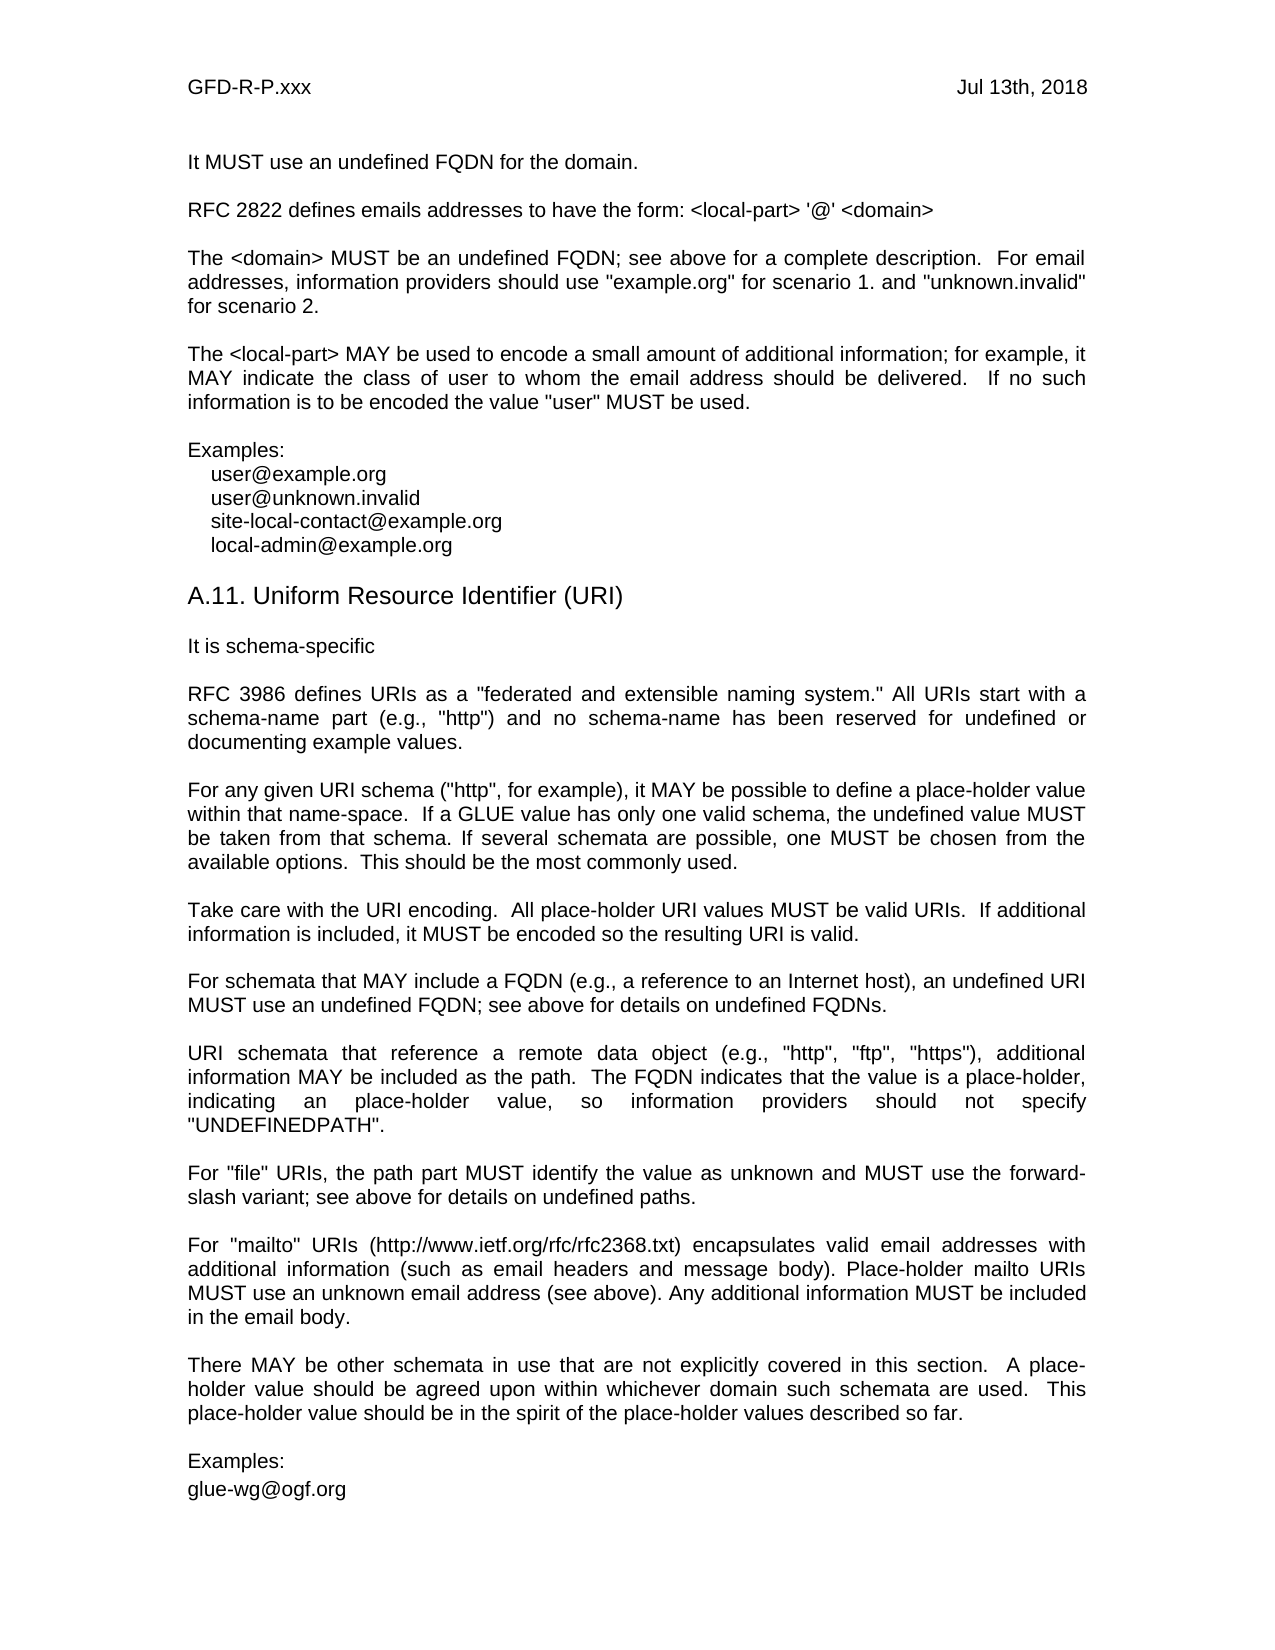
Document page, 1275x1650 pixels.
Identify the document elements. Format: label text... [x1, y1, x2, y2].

text Take care with the URI encoding. All place-holder URI values MUST be valid URIs. If additional information is included, it MUST be encoded so the resulting URI is valid. [187, 897, 1087, 945]
text URI schemata that reference a remote data object (e.g., "http", "ftp", "https"), additional information MAY be included as the path. The FQDN indicates that the value is a place-holder, indicating an place-holder value, so information providers should not specify "UNDEFINEDPATH". [187, 1041, 1087, 1137]
text It MUST use an undefined FQDN for the domain. [187, 150, 1087, 174]
text The <domain> MUST be an undefined FQDN; see above for a complete description. For email addresses, information providers should use "example.org" for scenario 1. and "unknown.invalid" for scenario 2. [187, 246, 1087, 318]
text Examples: [187, 1448, 1087, 1472]
text RFC 2822 defines emails addresses to have the form: <local-part> '@' <domain> [187, 198, 1087, 222]
text For "file" URIs, the path part MUST identify the value as unknown and MUST use the forward-slash variant; see above for details on undefined paths. [187, 1161, 1087, 1209]
text RFC 3986 defines URIs as a "federated and extensible naming system." All URIs start with a schema-name part (e.g., "http") and no schema-name has been reserved for undefined or documenting example values. [187, 682, 1087, 754]
text There MAY be other schemata in use that are not explicitly covered in this section. A place-holder value should be agreed upon within whichever domain such schemata are used. This place-holder value should be in the spirit of the place-holder values described so far. [187, 1353, 1087, 1424]
text For any given URI schema ("http", for example), it MAY be possible to define a place-holder value within that name-space. If a GLUE value has only one valid schema, the undefined value MUST be taken from that schema. If several schemata are possible, one MUST be chosen from the available options. This should be the most commonly used. [187, 778, 1087, 873]
text Examples: [187, 437, 1087, 461]
text For "mailto" URIs (http://www.ietf.org/rfc/rfc2368.txt) encapsulates valid email addresses with additional information (such as email headers and message body). Place-holder mailto URIs MUST use an unknown email address (see above). Any additional information MUST be included in the email body. [187, 1233, 1087, 1329]
text local-admin@example.org [187, 533, 1087, 557]
text For schemata that MAY include a FQDN (e.g., a reference to an Internet host), an undefined URI MUST use an undefined FQDN; see above for details on undefined FQDNs. [187, 969, 1087, 1017]
text user@unknown.invalid [187, 485, 1087, 509]
text It is schema-specific [187, 634, 1087, 658]
text The <local-part> MAY be used to encode a small amount of additional information; for example, it MAY indicate the class of user to whom the email address should be delivered. If no such information is to be encoded the value "user" MUST be used. [187, 342, 1087, 413]
text site-local-contact@example.org [187, 509, 1087, 533]
subtitle A.11. Uniform Resource Identifier (URI) [187, 581, 1087, 610]
text user@example.org [187, 461, 1087, 485]
